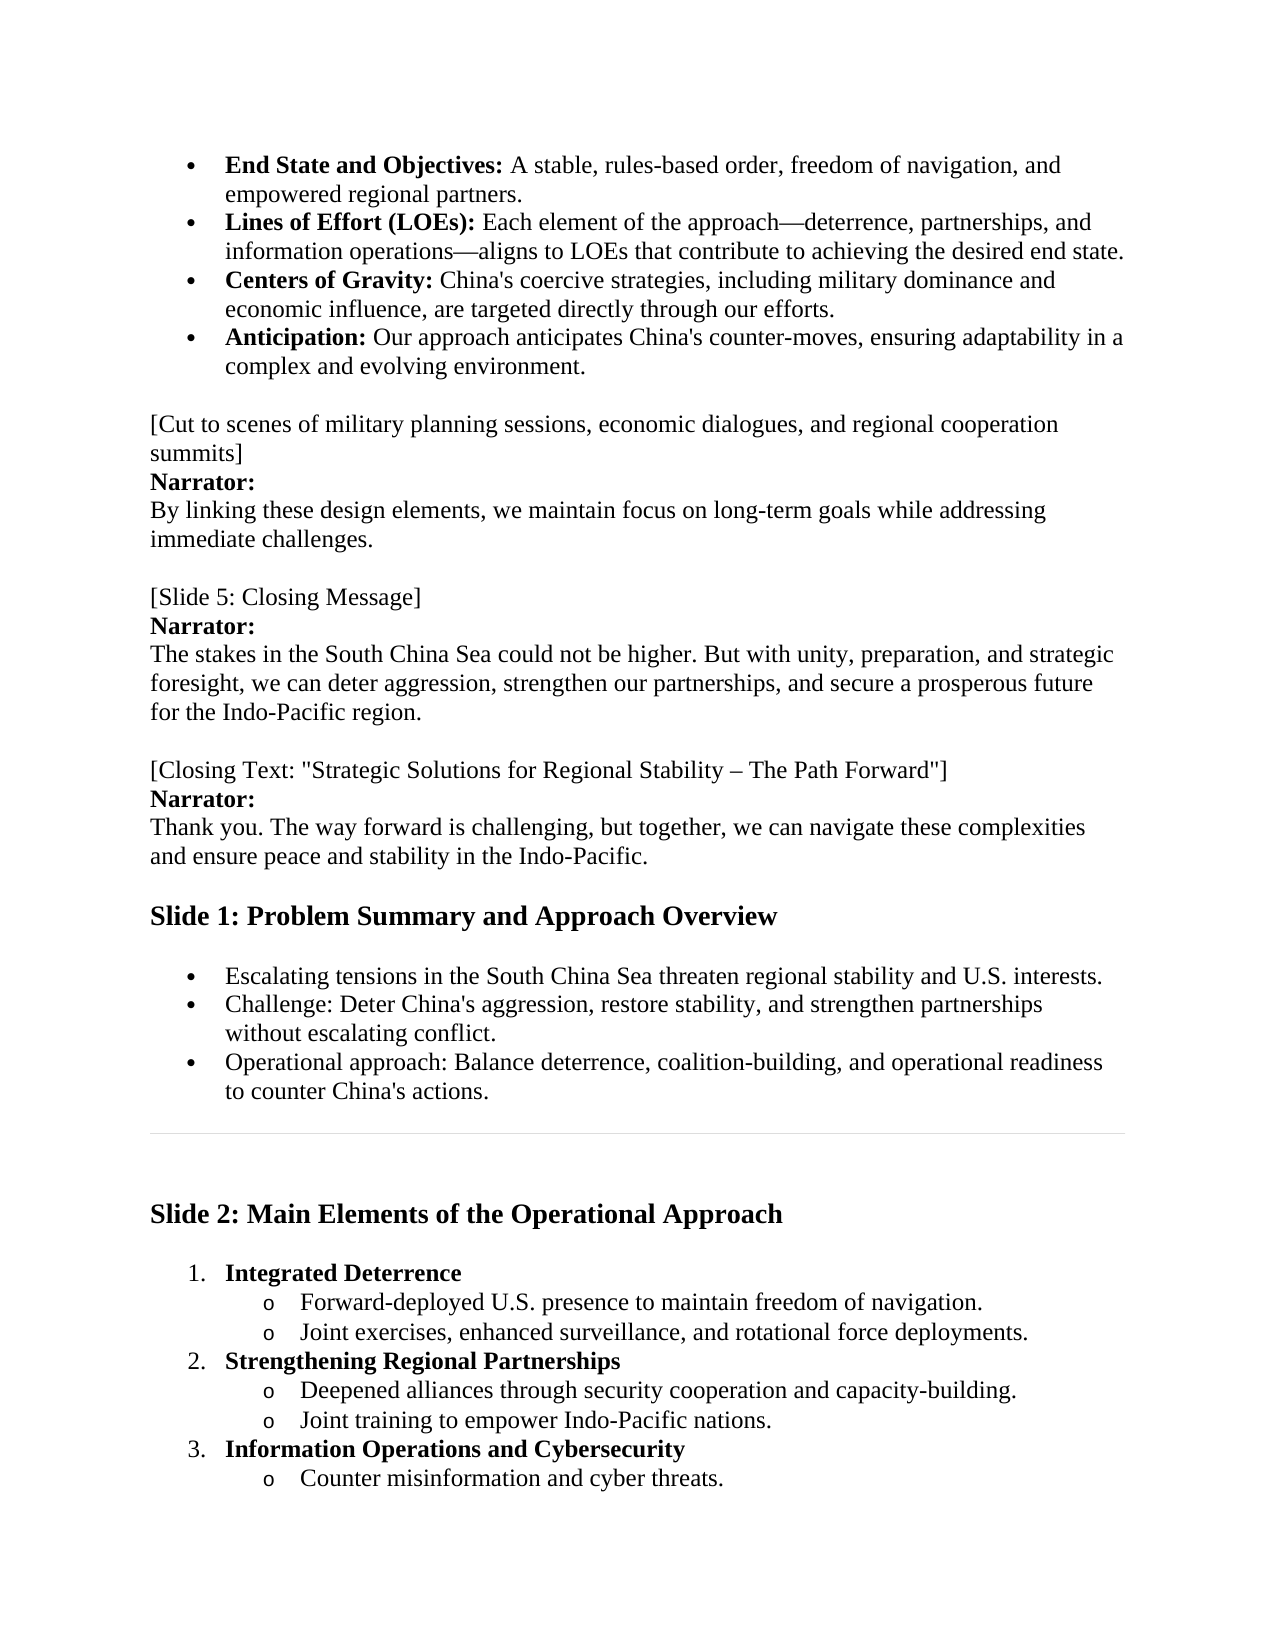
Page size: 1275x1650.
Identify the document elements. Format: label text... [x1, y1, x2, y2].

list Joint exercises, enhanced surveillance, and rotational force deployments. [262, 1317, 1125, 1346]
list Operational approach: Balance deterrence, coalition-building, and operational readiness to counter China's actions. [187, 1047, 1125, 1104]
list Lines of Effort (LOEs): Each element of the approach—deterrence, partnerships, and information operations—aligns to LOEs that contribute to achieving the desired end state. [187, 207, 1125, 265]
list Information Operations and Cybersecurity [187, 1434, 1125, 1463]
text Slide 1: Problem Summary and Approach Overview [150, 899, 1125, 932]
text Slide 2: Main Elements of the Operational Approach [150, 1197, 1125, 1229]
list Forward-deployed U.S. presence to maintain freedom of navigation. [262, 1287, 1125, 1317]
text [Slide 5: Closing Message] Narrator: The stakes in the South China Sea could not be higher. But with unity, preparation, and strategic foresight, we can deter aggression, strengthen our partnerships, and secure a prosperous future for the Indo-Pacific region. [150, 582, 1125, 726]
list Joint training to empower Indo-Pacific nations. [262, 1405, 1125, 1434]
text [Closing Text: "Strategic Solutions for Regional Stability – The Path Forward"] Narrator: Thank you. The way forward is challenging, but together, we can navigate these complexities and ensure peace and stability in the Indo-Pacific. [150, 755, 1125, 870]
list Escalating tensions in the South China Sea threaten regional stability and U.S. interests. [187, 961, 1125, 989]
list Deepened alliances through security cooperation and capacity-building. [262, 1375, 1125, 1405]
text [Cut to scenes of military planning sessions, economic dialogues, and regional cooperation summits] Narrator: By linking these design elements, we maintain focus on long-term goals while addressing immediate challenges. [150, 409, 1125, 553]
list Challenge: Deter China's aggression, restore stability, and strengthen partnerships without escalating conflict. [187, 989, 1125, 1047]
list Strengthening Regional Partnerships [187, 1346, 1125, 1375]
list End State and Objectives: A stable, rules-based order, freedom of navigation, and empowered regional partners. [187, 150, 1125, 207]
list Integrated Deterrence [187, 1258, 1125, 1287]
list Counter misinformation and cyber threats. [262, 1463, 1125, 1493]
list Anticipation: Our approach anticipates China's counter-moves, ensuring adaptability in a complex and evolving environment. [187, 322, 1125, 380]
list Centers of Gravity: China's coercive strategies, including military dominance and economic influence, are targeted directly through our efforts. [187, 265, 1125, 322]
